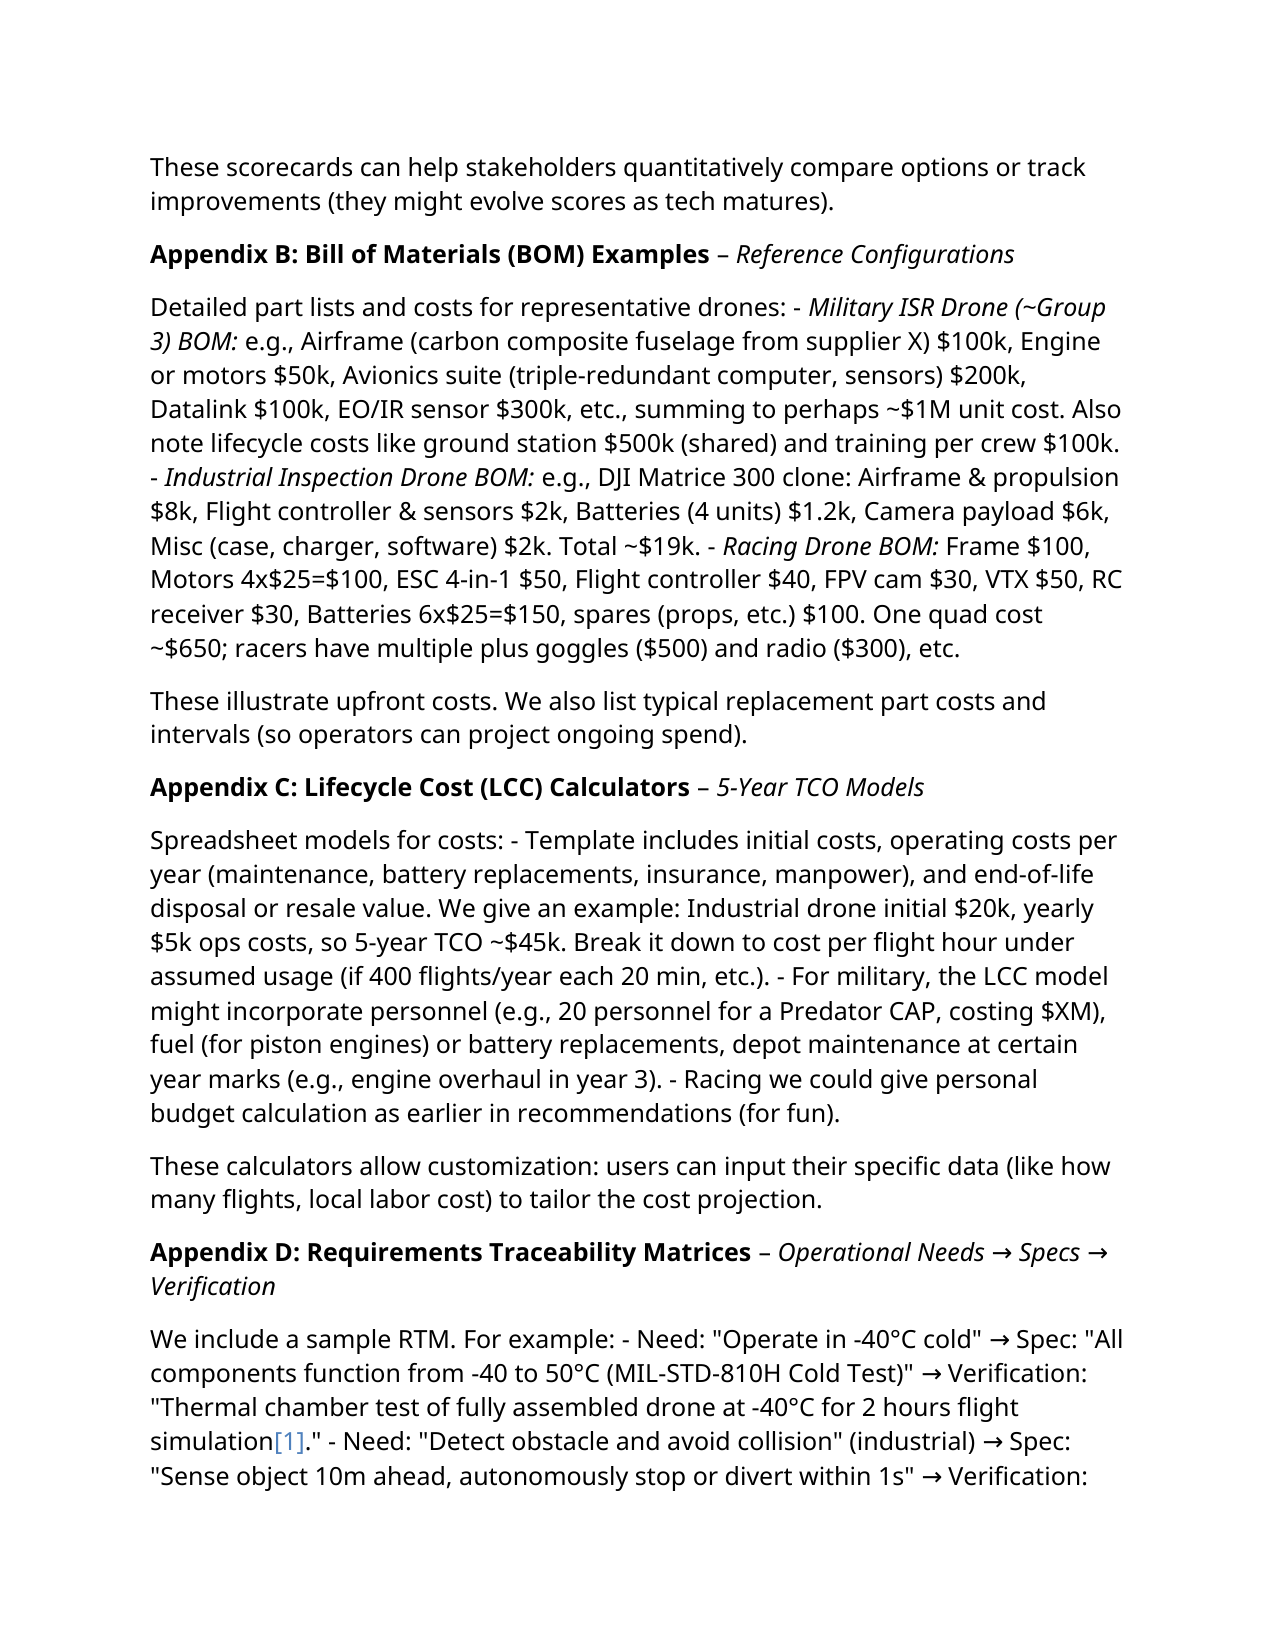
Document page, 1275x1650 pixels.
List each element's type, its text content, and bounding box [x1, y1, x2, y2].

text Appendix D: Requirements Traceability Matrices – Operational Needs → Specs → Verification [150, 1235, 1125, 1303]
text These illustrate upfront costs. We also list typical replacement part costs and intervals (so operators can project ongoing spend). [150, 683, 1125, 751]
text Appendix B: Bill of Materials (BOM) Examples – Reference Configurations [150, 237, 1125, 271]
text These calculators allow customization: users can input their specific data (like how many flights, local labor cost) to tailor the cost projection. [150, 1148, 1125, 1216]
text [150, 1322, 1125, 1492]
text These scorecards can help stakeholders quantitatively compare options or track improvements (they might evolve scores as tech matures). [150, 150, 1125, 218]
text Detailed part lists and costs for representative drones: - Military ISR Drone (~Group 3) BOM: e.g., Airframe (carbon composite fuselage from supplier X) $100k, Engine or motors $50k, Avionics suite (triple-redundant computer, sensors) $200k, Datalink $100k, EO/IR sensor $300k, etc., summing to perhaps ~$1M unit cost. Also note lifecycle costs like ground station $500k (shared) and training per crew $100k. - Industrial Inspection Drone BOM: e.g., DJI Matrice 300 clone: Airframe & propulsion $8k, Flight controller & sensors $2k, Batteries (4 units) $1.2k, Camera payload $6k, Misc (case, charger, software) $2k. Total ~$19k. - Racing Drone BOM: Frame $100, Motors 4x$25=$100, ESC 4-in-1 $50, Flight controller $40, FPV cam $30, VTX $50, RC receiver $30, Batteries 6x$25=$150, spares (props, etc.) $100. One quad cost ~$650; racers have multiple plus goggles ($500) and radio ($300), etc. [150, 290, 1125, 664]
text Spreadsheet models for costs: - Template includes initial costs, operating costs per year (maintenance, battery replacements, insurance, manpower), and end-of-life disposal or resale value. We give an example: Industrial drone initial $20k, yearly $5k ops costs, so 5-year TCO ~$45k. Break it down to cost per flight hour under assumed usage (if 400 flights/year each 20 min, etc.). - For military, the LCC model might incorporate personnel (e.g., 20 personnel for a Predator CAP, costing $XM), fuel (for piston engines) or battery replacements, depot maintenance at certain year marks (e.g., engine overhaul in year 3). - Racing we could give personal budget calculation as earlier in recommendations (for fun). [150, 823, 1125, 1129]
text Appendix C: Lifecycle Cost (LCC) Calculators – 5-Year TCO Models [150, 770, 1125, 804]
